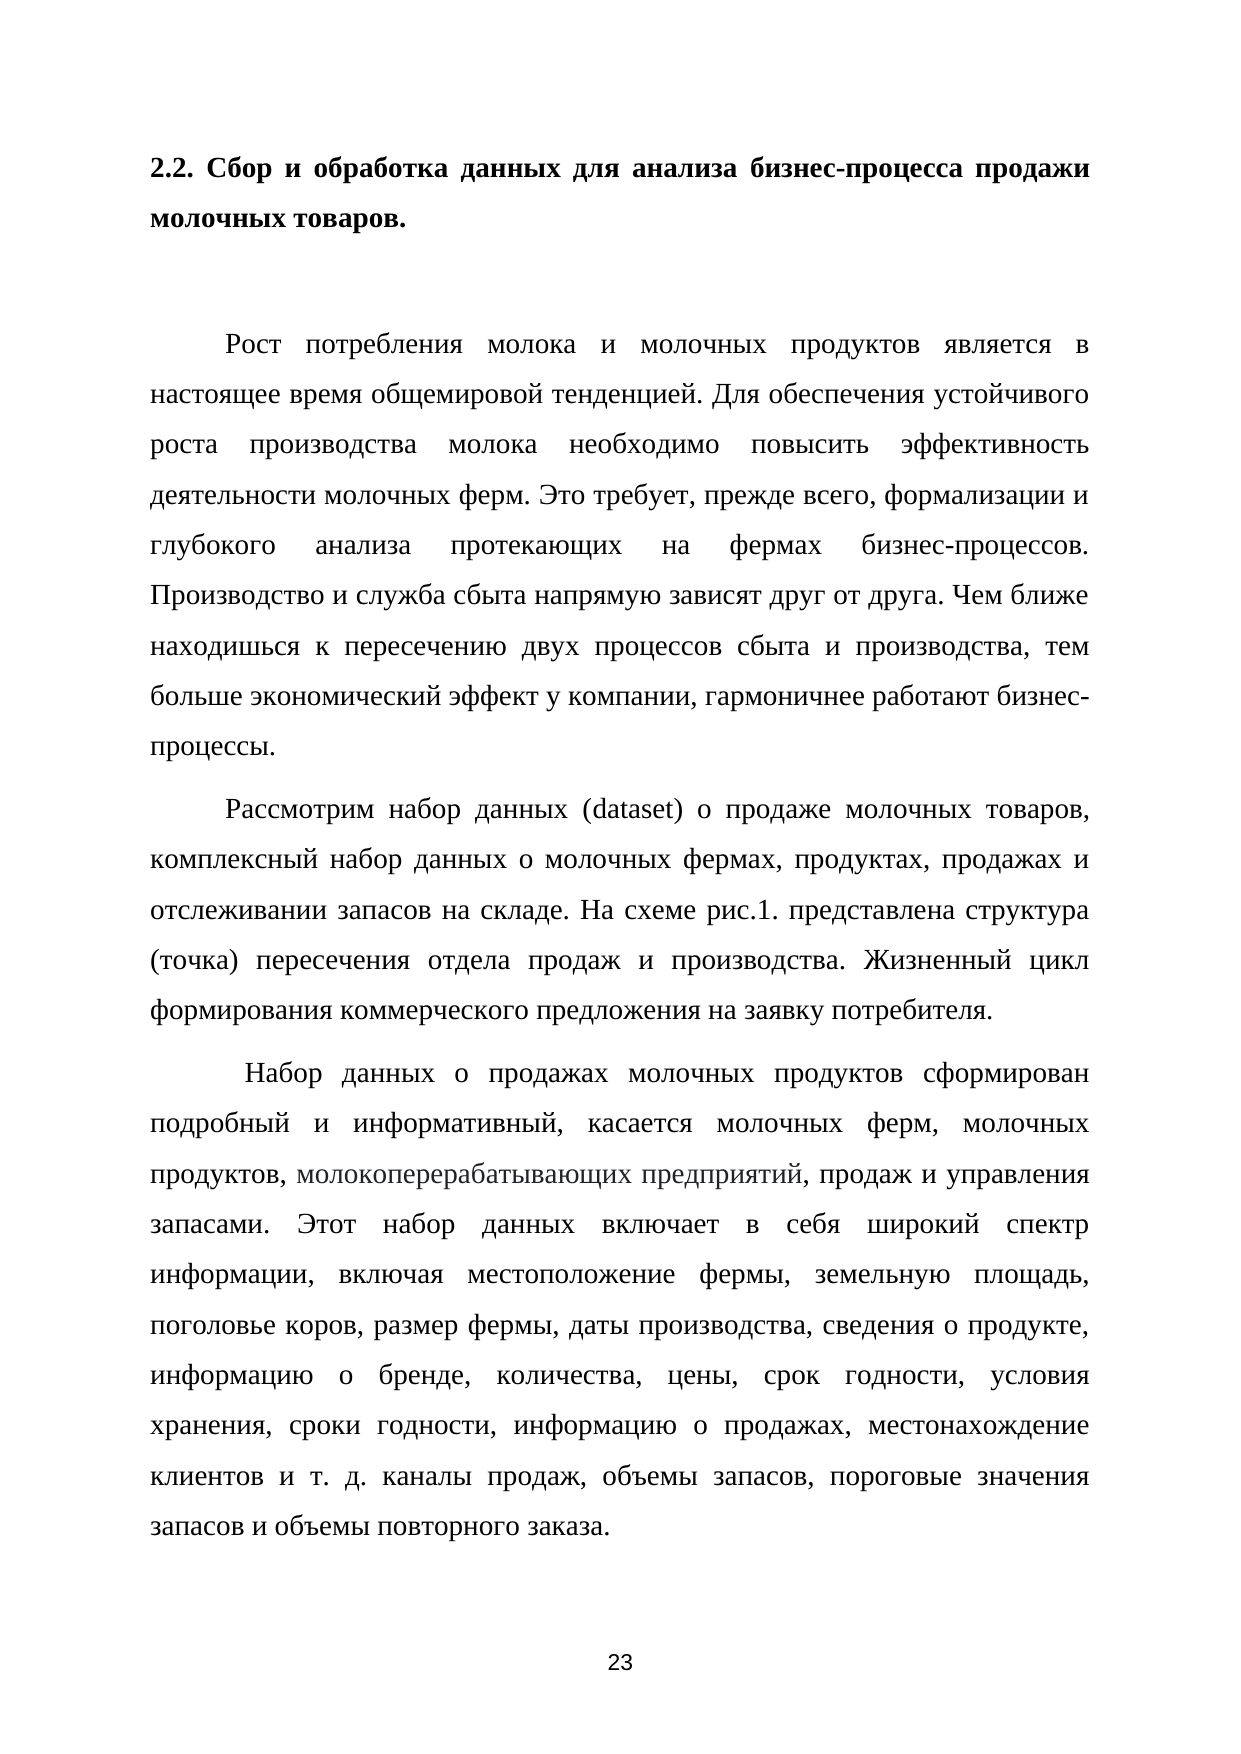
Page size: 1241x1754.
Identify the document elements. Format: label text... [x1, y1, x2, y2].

text 2.2. Сбор и обработка данных для анализа бизнес-процесса продажи молочных товаров. [150, 150, 1090, 234]
text Рост потребления молока и молочных продуктов является в настоящее время общемировой тенденцией. Для обеспечения устойчивого роста производства молока необходимо повысить эффективность деятельности молочных ферм. Это требует, прежде всего, формализации и глубокого анализа протекающих на фермах бизнес-процессов. Производство и служба сбыта напрямую зависят друг от друга. Чем ближе находишься к пересечению двух процессов сбыта и производства, тем больше экономический эффект у компании, гармоничнее работают бизнес-процессы. [150, 326, 1090, 762]
text Рассмотрим набор данных (dataset) о продаже молочных товаров, комплексный набор данных о молочных фермах, продуктах, продажах и отслеживании запасов на складе. На схеме рис.1. представлена структура (точка) пересечения отдела продаж и производства. Жизненный цикл формирования коммерческого предложения на заявку потребителя. [150, 791, 1090, 1026]
text Набор данных о продажах молочных продуктов сформирован подробный и информативный, касается молочных ферм, молочных продуктов, молокоперерабатывающих предприятий, продаж и управления запасами. Этот набор данных включает в себя широкий спектр информации, включая местоположение фермы, земельную площадь, поголовье коров, размер фермы, даты производства, сведения о продукте, информацию о бренде, количества, цены, срок годности, условия хранения, сроки годности, информацию о продажах, местонахождение клиентов и т. д. каналы продаж, объемы запасов, пороговые значения запасов и объемы повторного заказа. [150, 1055, 1090, 1542]
